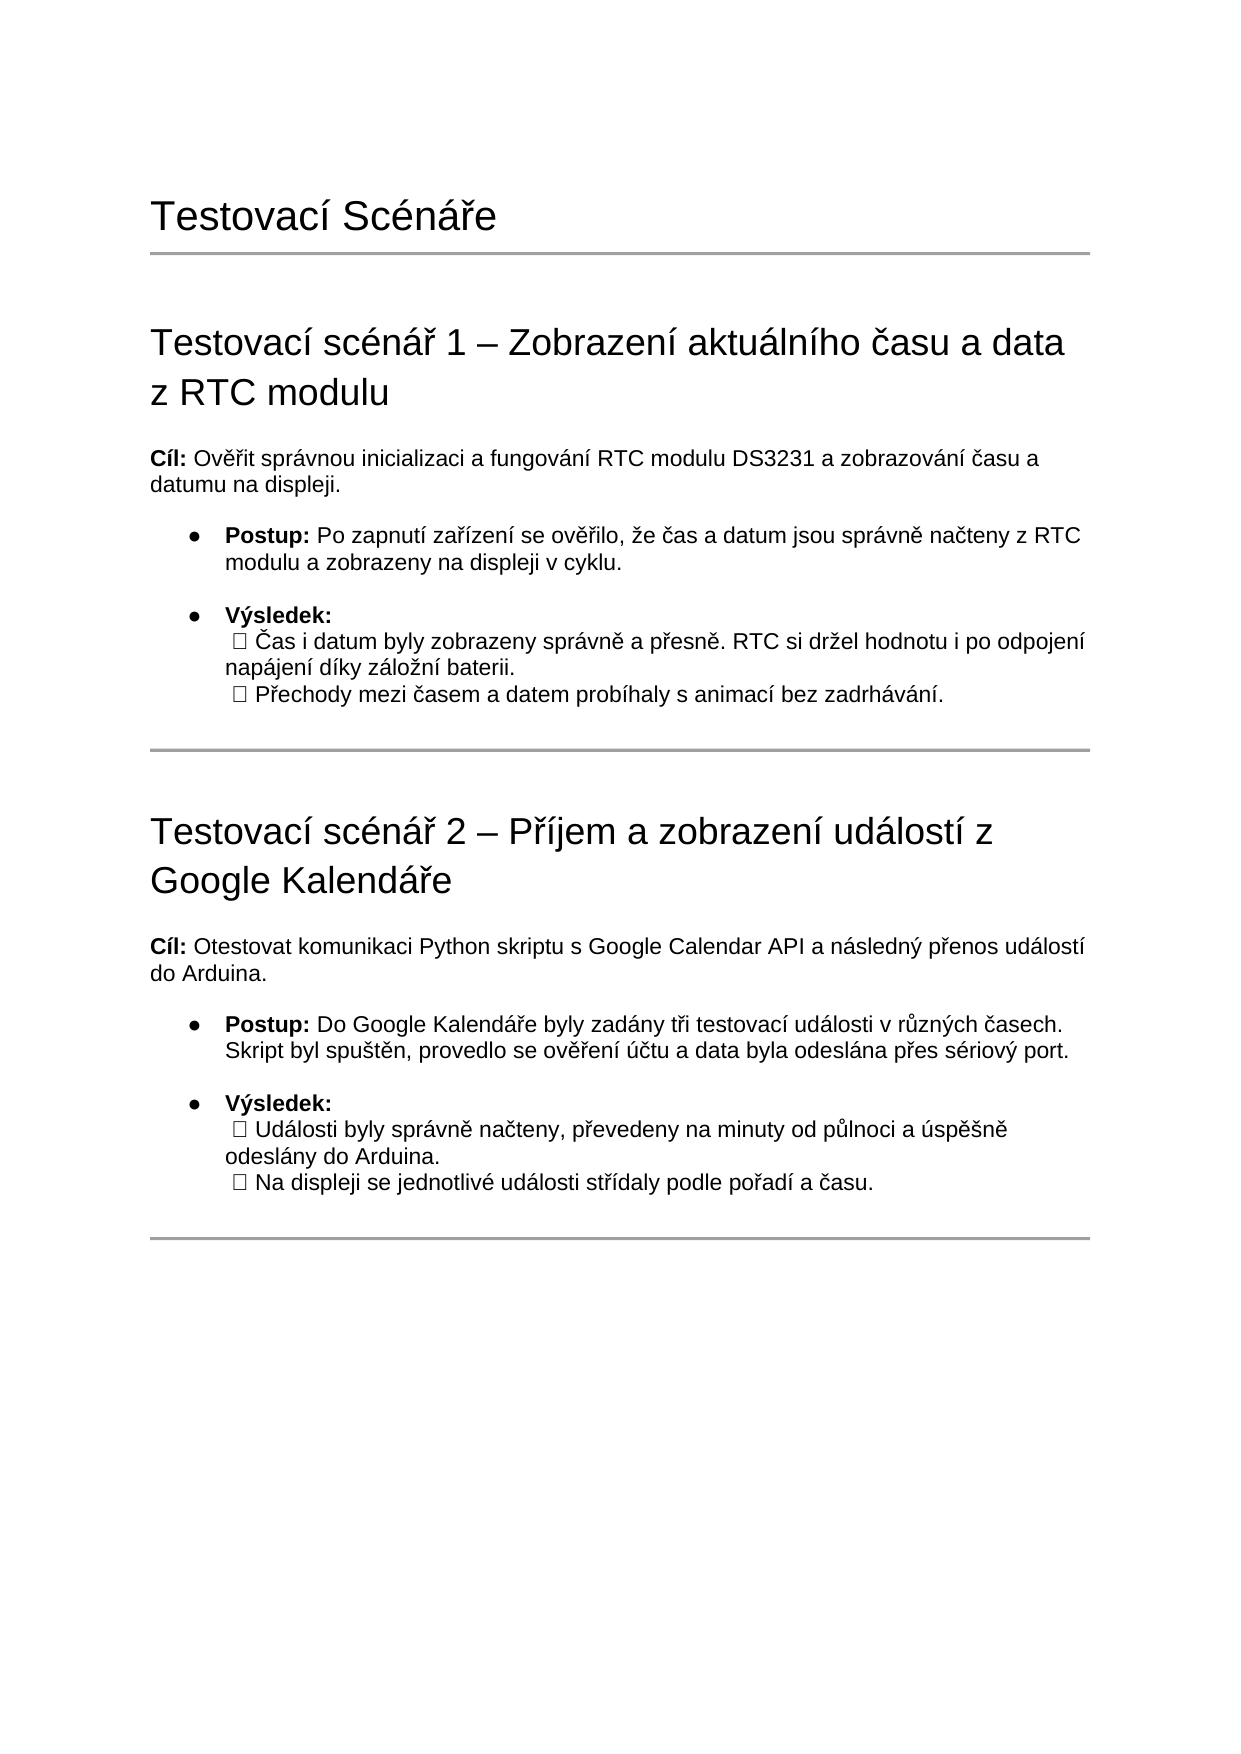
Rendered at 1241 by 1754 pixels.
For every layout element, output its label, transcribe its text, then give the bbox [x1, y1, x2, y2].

list Výsledek: ✅ Čas i datum byly zobrazeny správně a přesně. RTC si držel hodnotu i po odpojení napájení díky záložní baterii. ✅ Přechody mezi časem a datem probíhaly s animací bez zadrhávání. [187, 602, 1090, 707]
text Testovací scénář 1 – Zobrazení aktuálního času a data z RTC modulu [150, 321, 1090, 413]
list Výsledek: ✅ Události byly správně načteny, převedeny na minuty od půlnoci a úspěšně odeslány do Arduina. ✅ Na displeji se jednotlivé události střídaly podle pořadí a času. [187, 1090, 1090, 1195]
text Cíl: Ověřit správnou inicializaci a fungování RTC modulu DS3231 a zobrazování času a datumu na displeji. [150, 445, 1090, 497]
list Postup: Do Google Kalendáře byly zadány tři testovací události v různých časech. Skript byl spuštěn, provedlo se ověření účtu a data byla odeslána přes sériový port. [187, 1011, 1090, 1090]
text Testovací scénář 2 – Příjem a zobrazení událostí z Google Kalendáře [150, 809, 1090, 902]
text Cíl: Otestovat komunikaci Python skriptu s Google Calendar API a následný přenos událostí do Arduina. [150, 933, 1090, 986]
subtitle Testovací Scénáře [150, 192, 1090, 239]
list Postup: Po zapnutí zařízení se ověřilo, že čas a datum jsou správně načteny z RTC modulu a zobrazeny na displeji v cyklu. [187, 522, 1090, 602]
